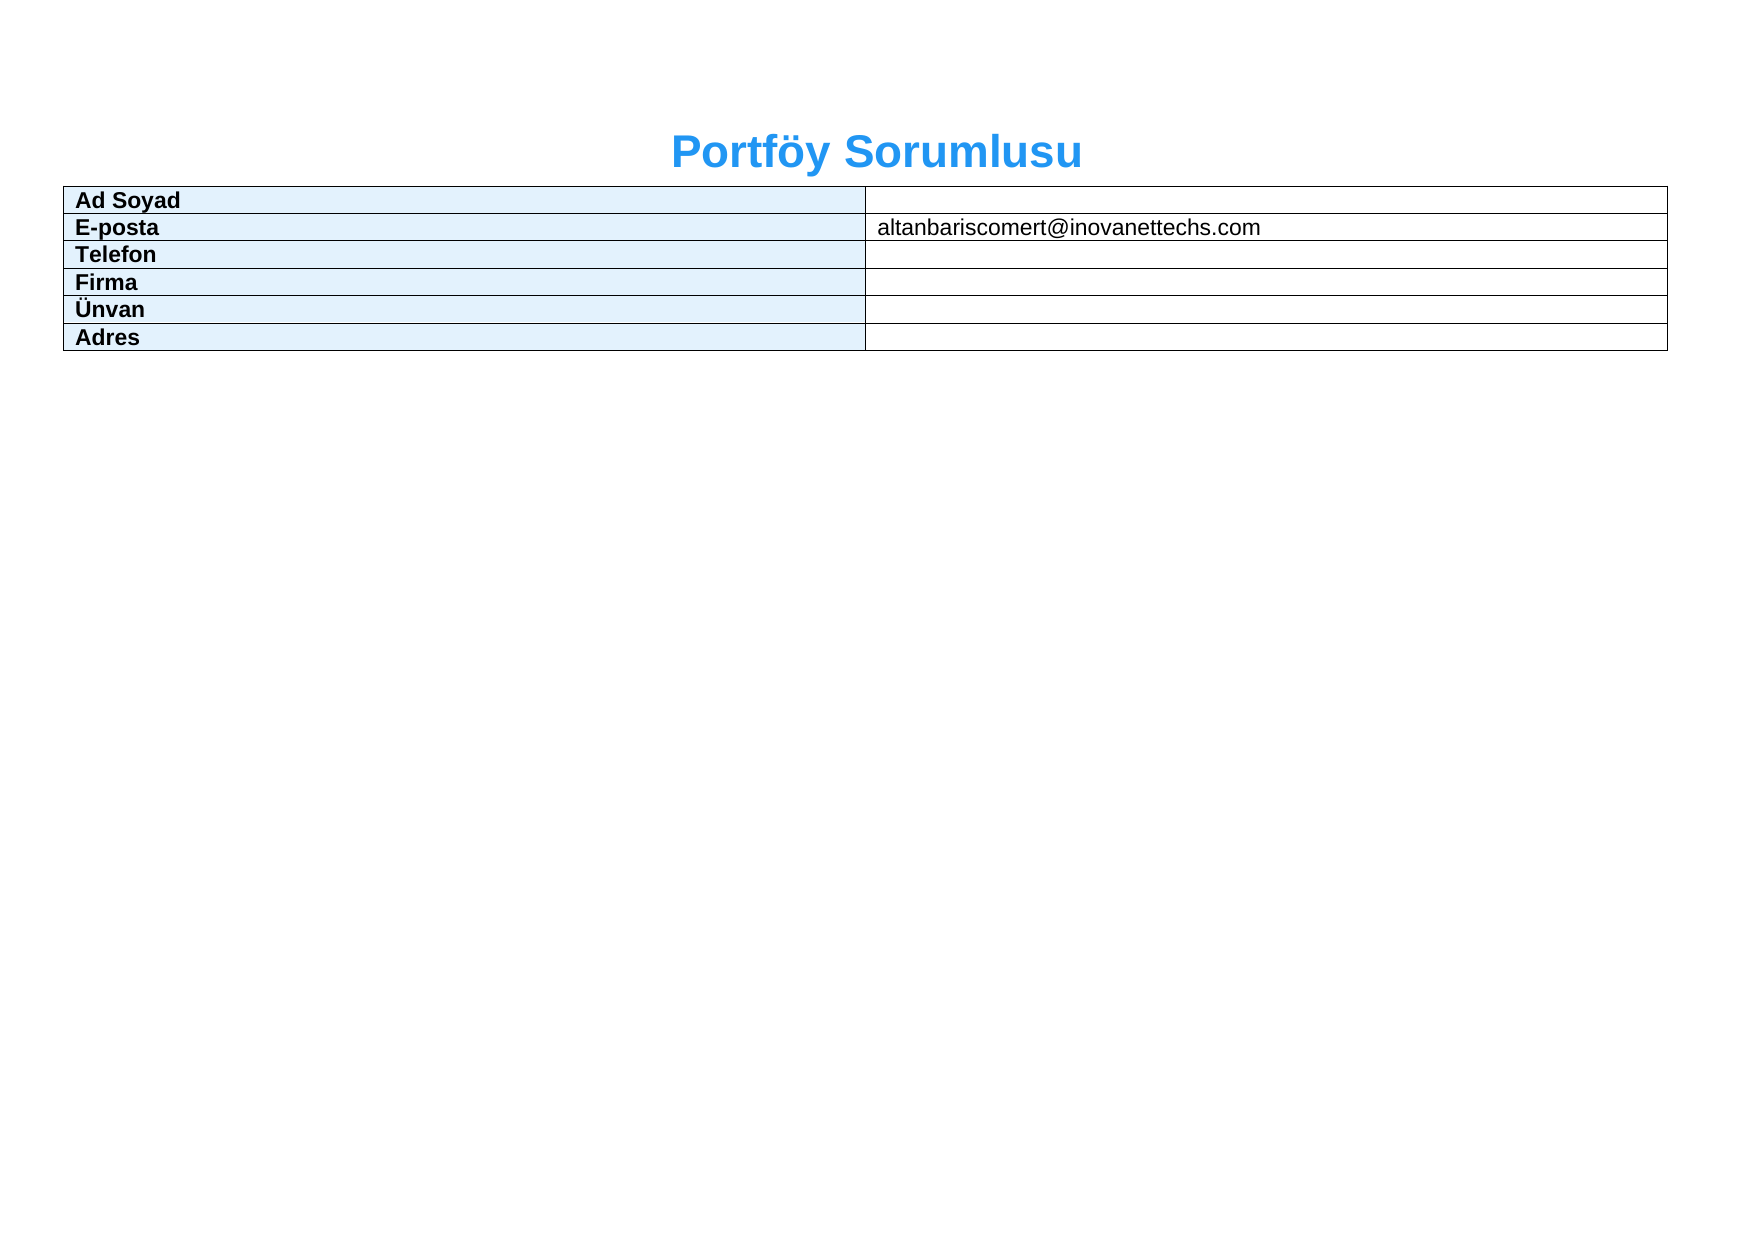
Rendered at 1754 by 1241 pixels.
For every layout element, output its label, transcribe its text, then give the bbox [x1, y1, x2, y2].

table_header Ad Soyad [64, 187, 865, 213]
table_cell Firma [64, 269, 865, 295]
table_header [866, 187, 1667, 213]
table_cell [866, 241, 1667, 268]
table_cell Telefon [64, 241, 865, 268]
table_cell Ünvan [64, 296, 865, 322]
table_cell E-posta [64, 214, 865, 240]
table_cell [866, 269, 1667, 295]
table_cell altanbariscomert@inovanettechs.com [866, 214, 1667, 240]
table_cell [866, 296, 1667, 322]
table_cell Adres [64, 324, 865, 350]
table_cell [866, 324, 1667, 350]
subtitle Portföy Sorumlusu [75, 125, 1679, 178]
